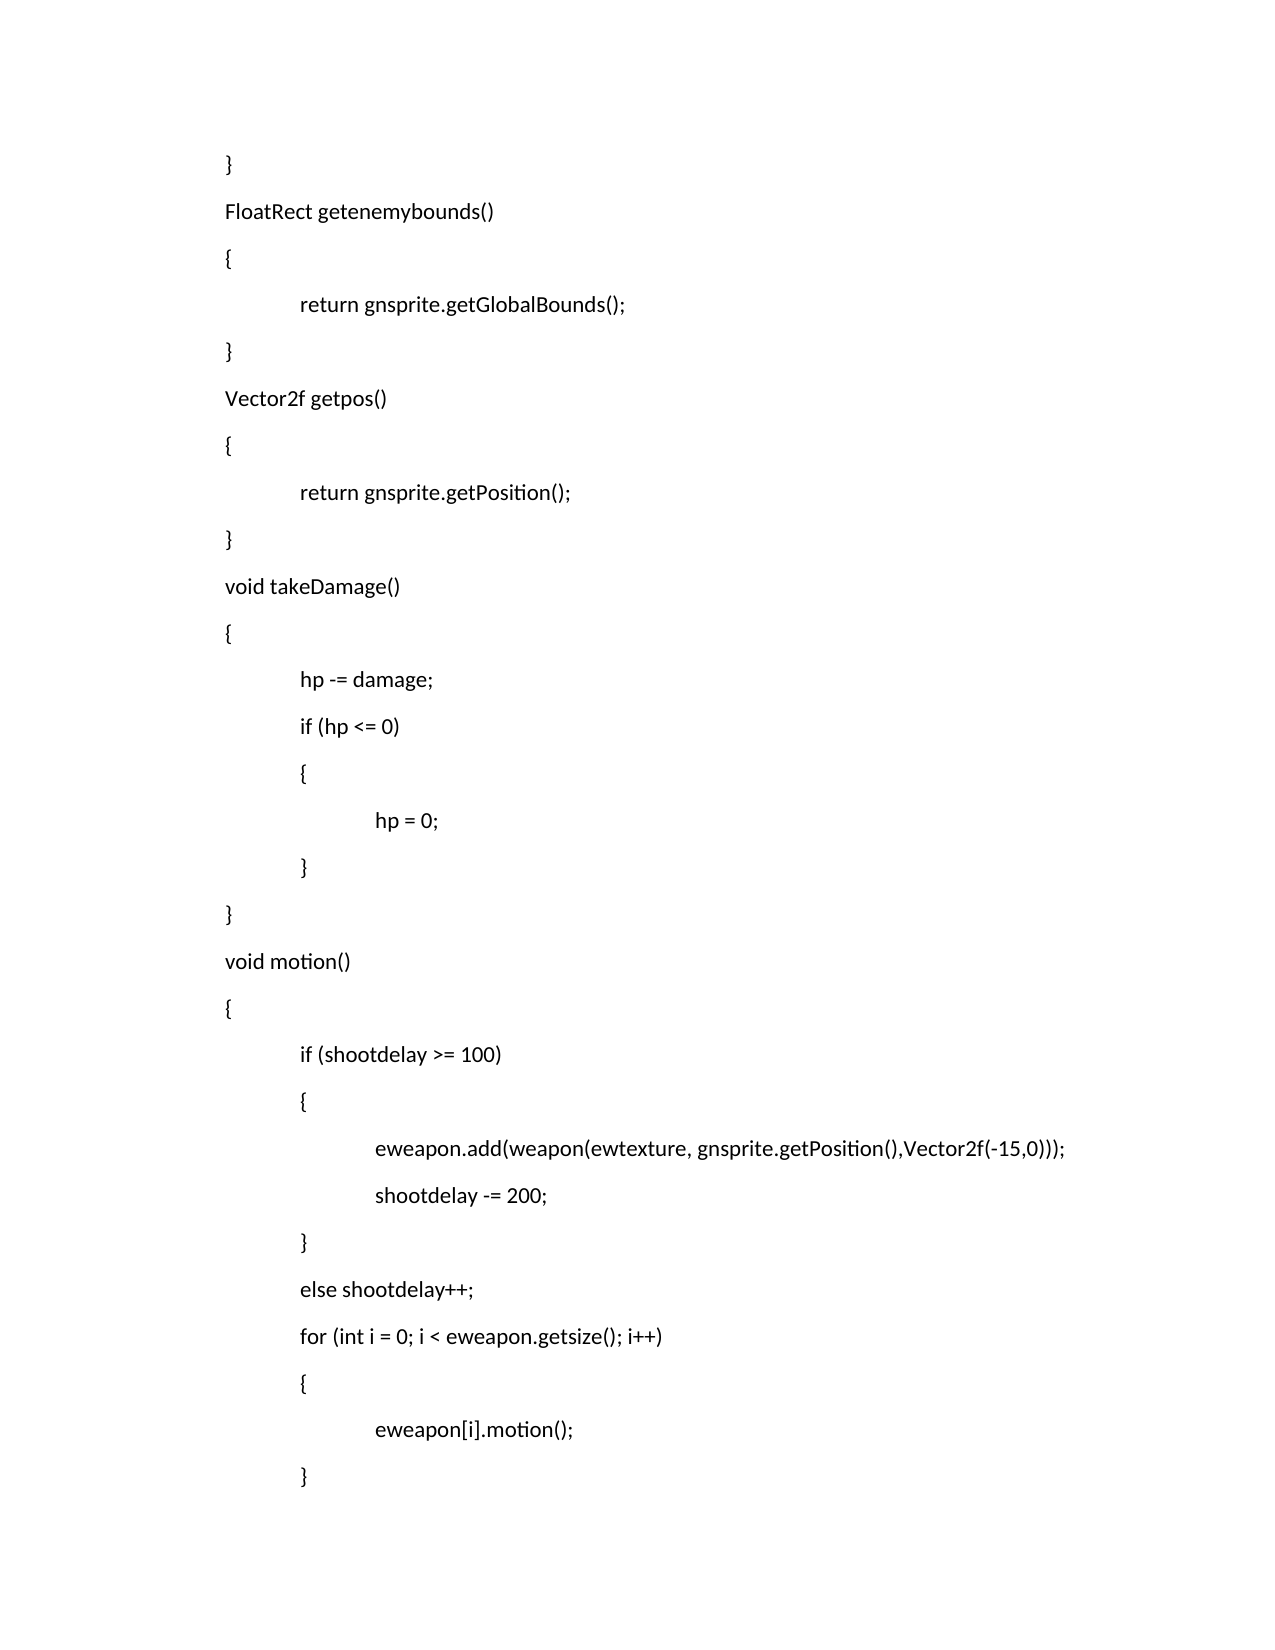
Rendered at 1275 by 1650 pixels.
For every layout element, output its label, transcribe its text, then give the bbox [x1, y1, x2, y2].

text } [150, 1462, 1125, 1491]
text { [150, 759, 1125, 787]
text } [150, 900, 1125, 928]
text { [150, 244, 1125, 272]
text Vector2f getpos() [150, 384, 1125, 412]
text void takeDamage() [150, 572, 1125, 600]
text return gnsprite.getPosition(); [150, 478, 1125, 506]
text FloatRect getenemybounds() [150, 197, 1125, 225]
text { [150, 1087, 1125, 1116]
text { [150, 1369, 1125, 1397]
text void motion() [150, 947, 1125, 975]
text hp -= damage; [150, 666, 1125, 694]
text for (int i = 0; i < eweapon.getsize(); i++) [150, 1322, 1125, 1350]
text } [150, 150, 1125, 178]
text } [150, 525, 1125, 553]
text { [150, 994, 1125, 1022]
text eweapon[i].motion(); [150, 1416, 1125, 1444]
text { [150, 431, 1125, 459]
text else shootdelay++; [150, 1275, 1125, 1303]
text if (hp <= 0) [150, 712, 1125, 741]
text if (shootdelay >= 100) [150, 1041, 1125, 1069]
text eweapon.add(weapon(ewtexture, gnsprite.getPosition(),Vector2f(-15,0))); [150, 1134, 1125, 1162]
text shootdelay -= 200; [150, 1181, 1125, 1209]
text hp = 0; [150, 806, 1125, 834]
text return gnsprite.getGlobalBounds(); [150, 291, 1125, 319]
text } [150, 1228, 1125, 1256]
text { [150, 619, 1125, 647]
text } [150, 853, 1125, 881]
text } [150, 337, 1125, 366]
